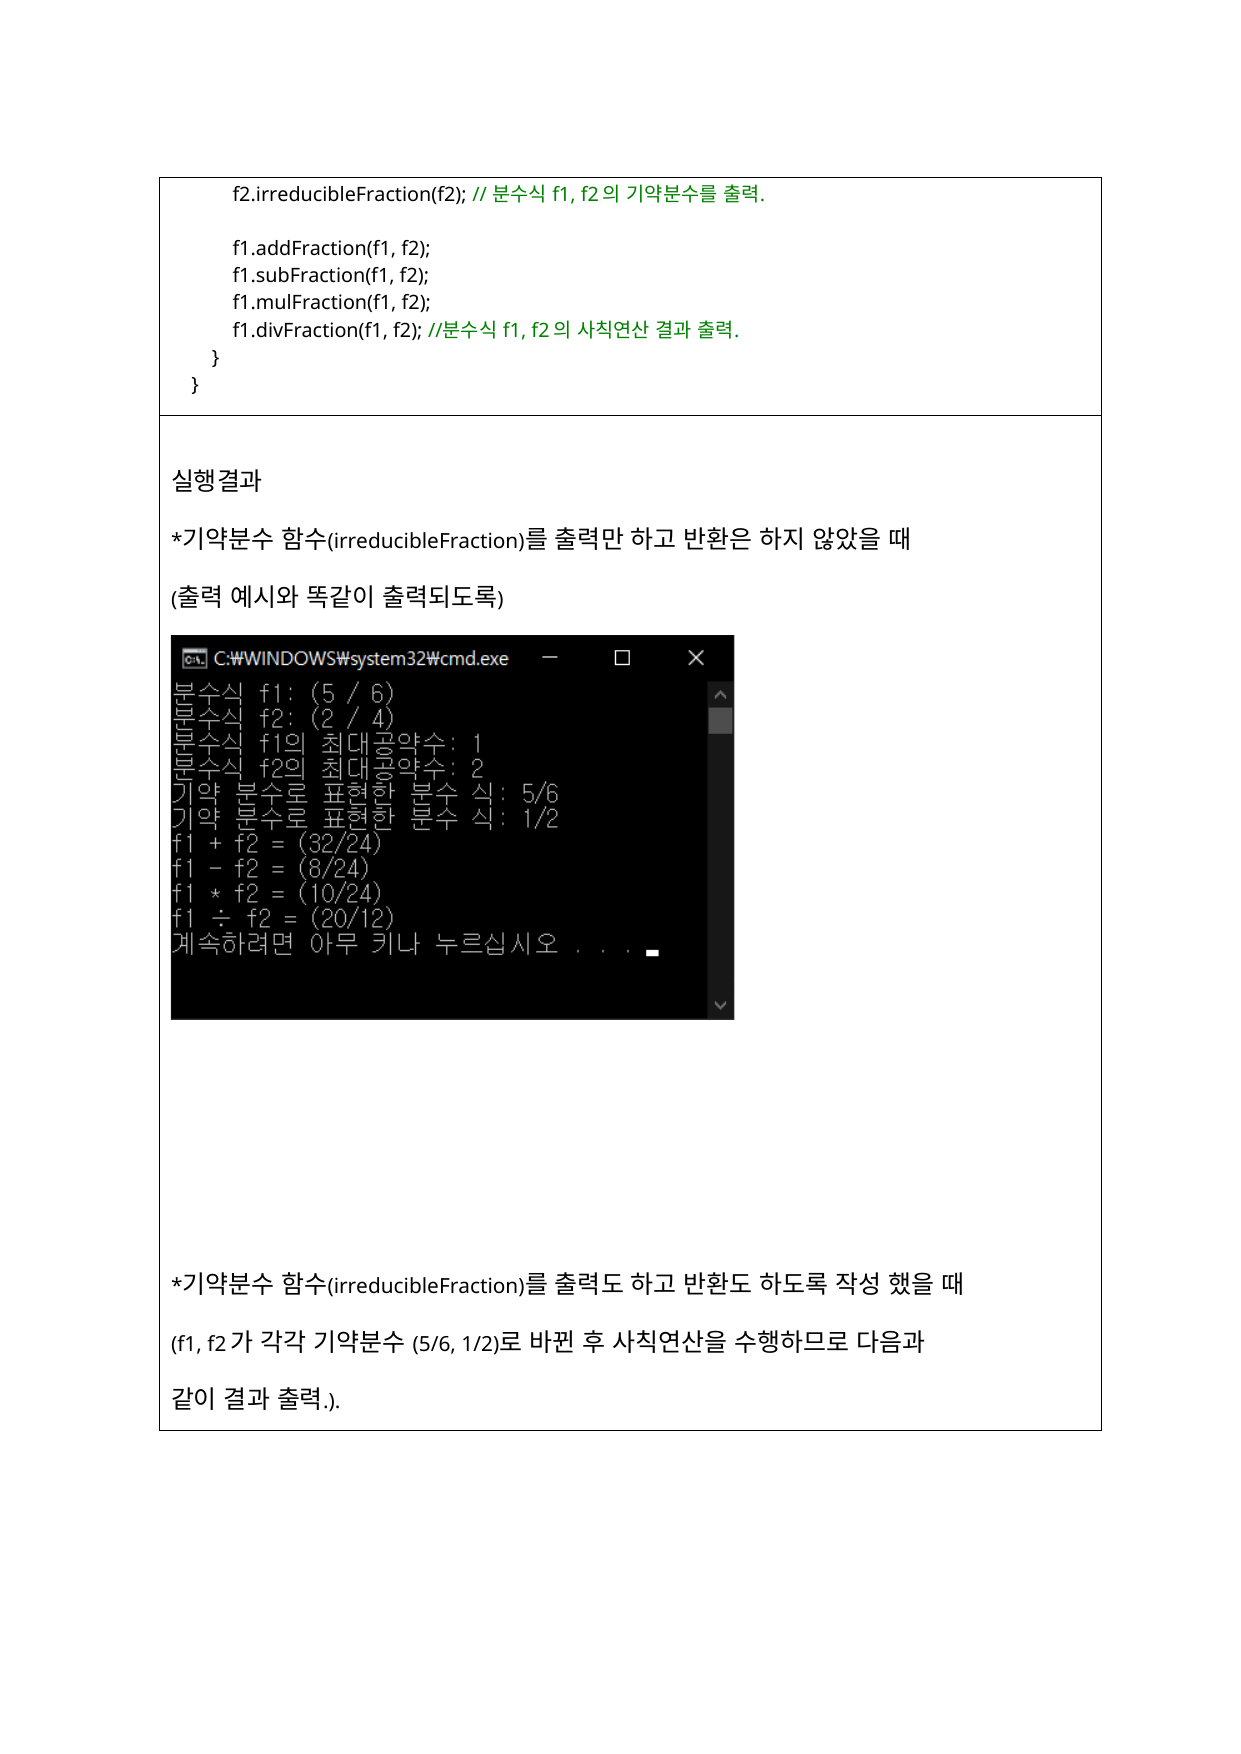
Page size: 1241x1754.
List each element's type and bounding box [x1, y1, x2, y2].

table_header [160, 178, 1101, 415]
picture [170, 635, 735, 1020]
table_cell [160, 416, 1101, 1430]
